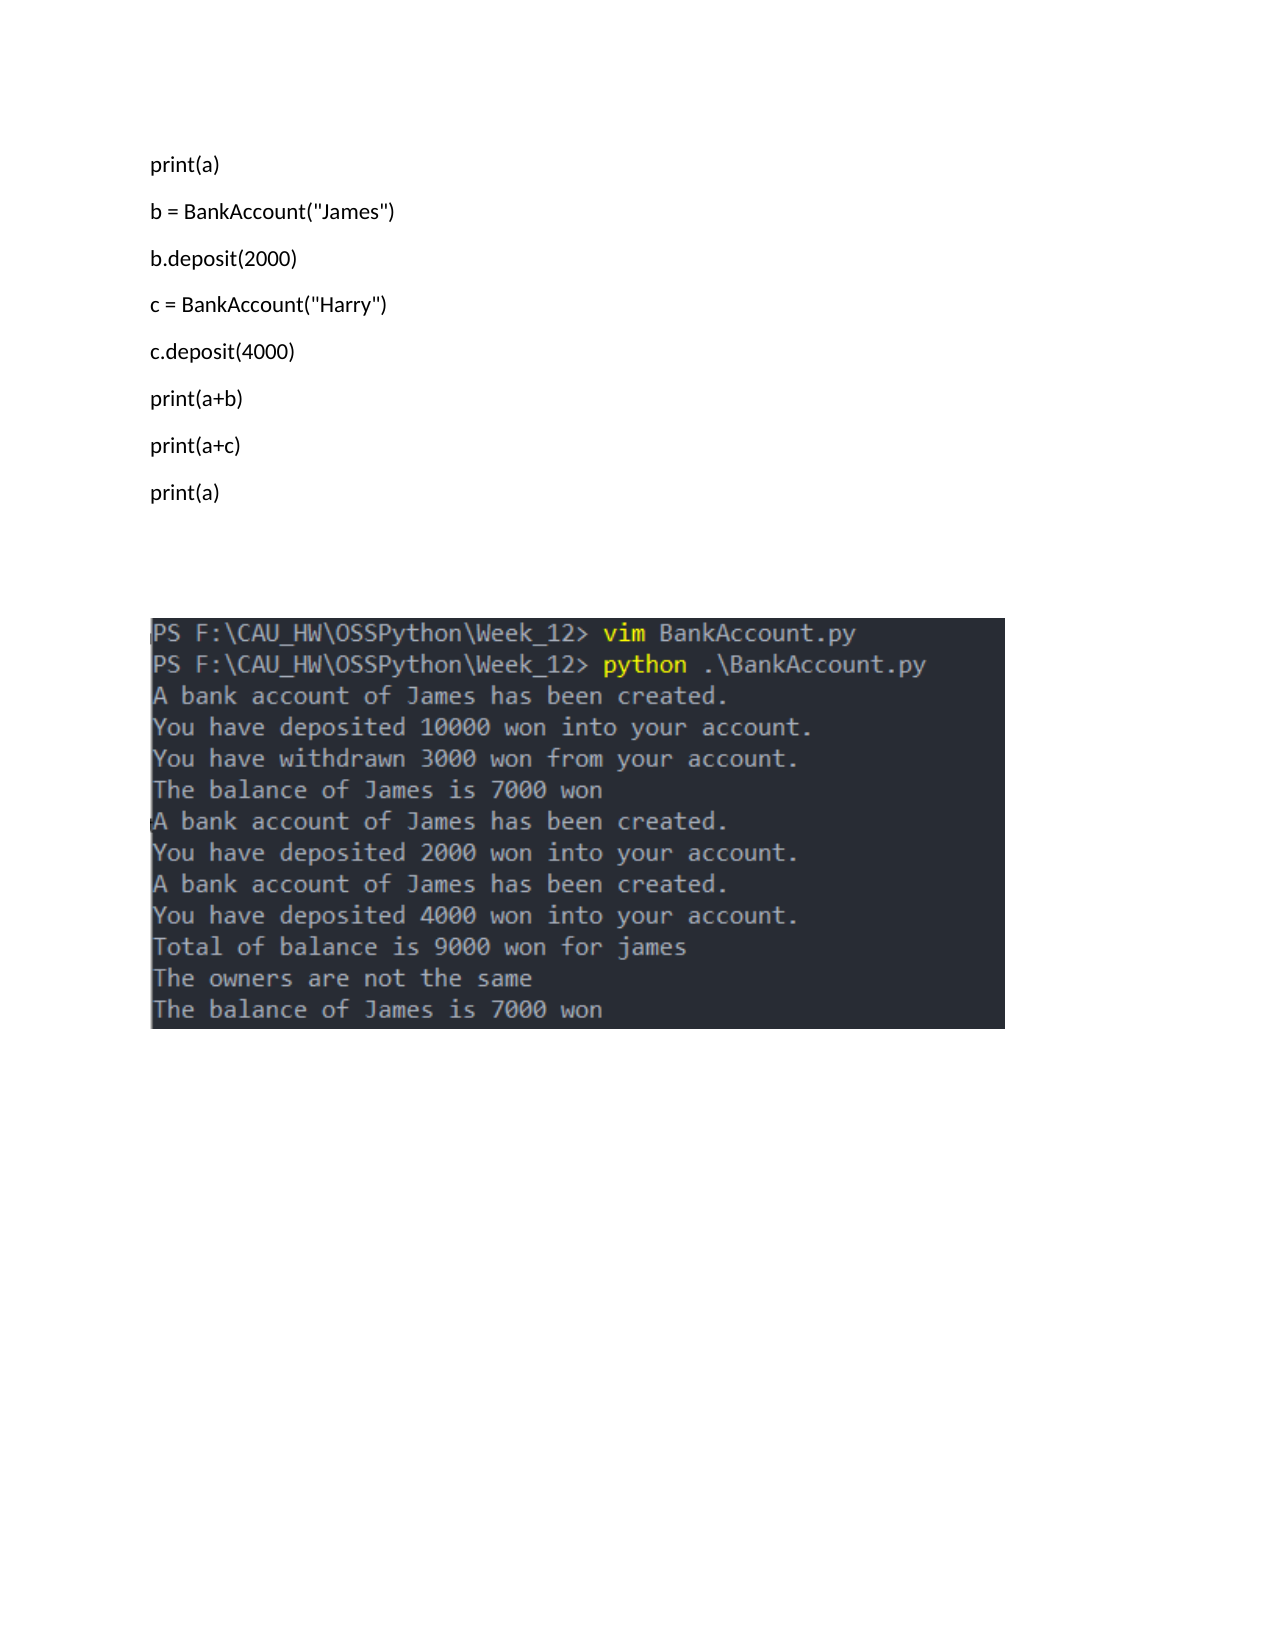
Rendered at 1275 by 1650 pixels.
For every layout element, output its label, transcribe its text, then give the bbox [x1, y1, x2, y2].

text print(a) [150, 150, 1125, 178]
text print(a+c) [150, 431, 1125, 459]
text print(a+b) [150, 384, 1125, 412]
text c.deposit(4000) [150, 337, 1125, 366]
text print(a) [150, 478, 1125, 506]
text b.deposit(2000) [150, 244, 1125, 272]
picture [150, 618, 1005, 1029]
text c = BankAccount("Harry") [150, 291, 1125, 319]
text b = BankAccount("James") [150, 197, 1125, 225]
